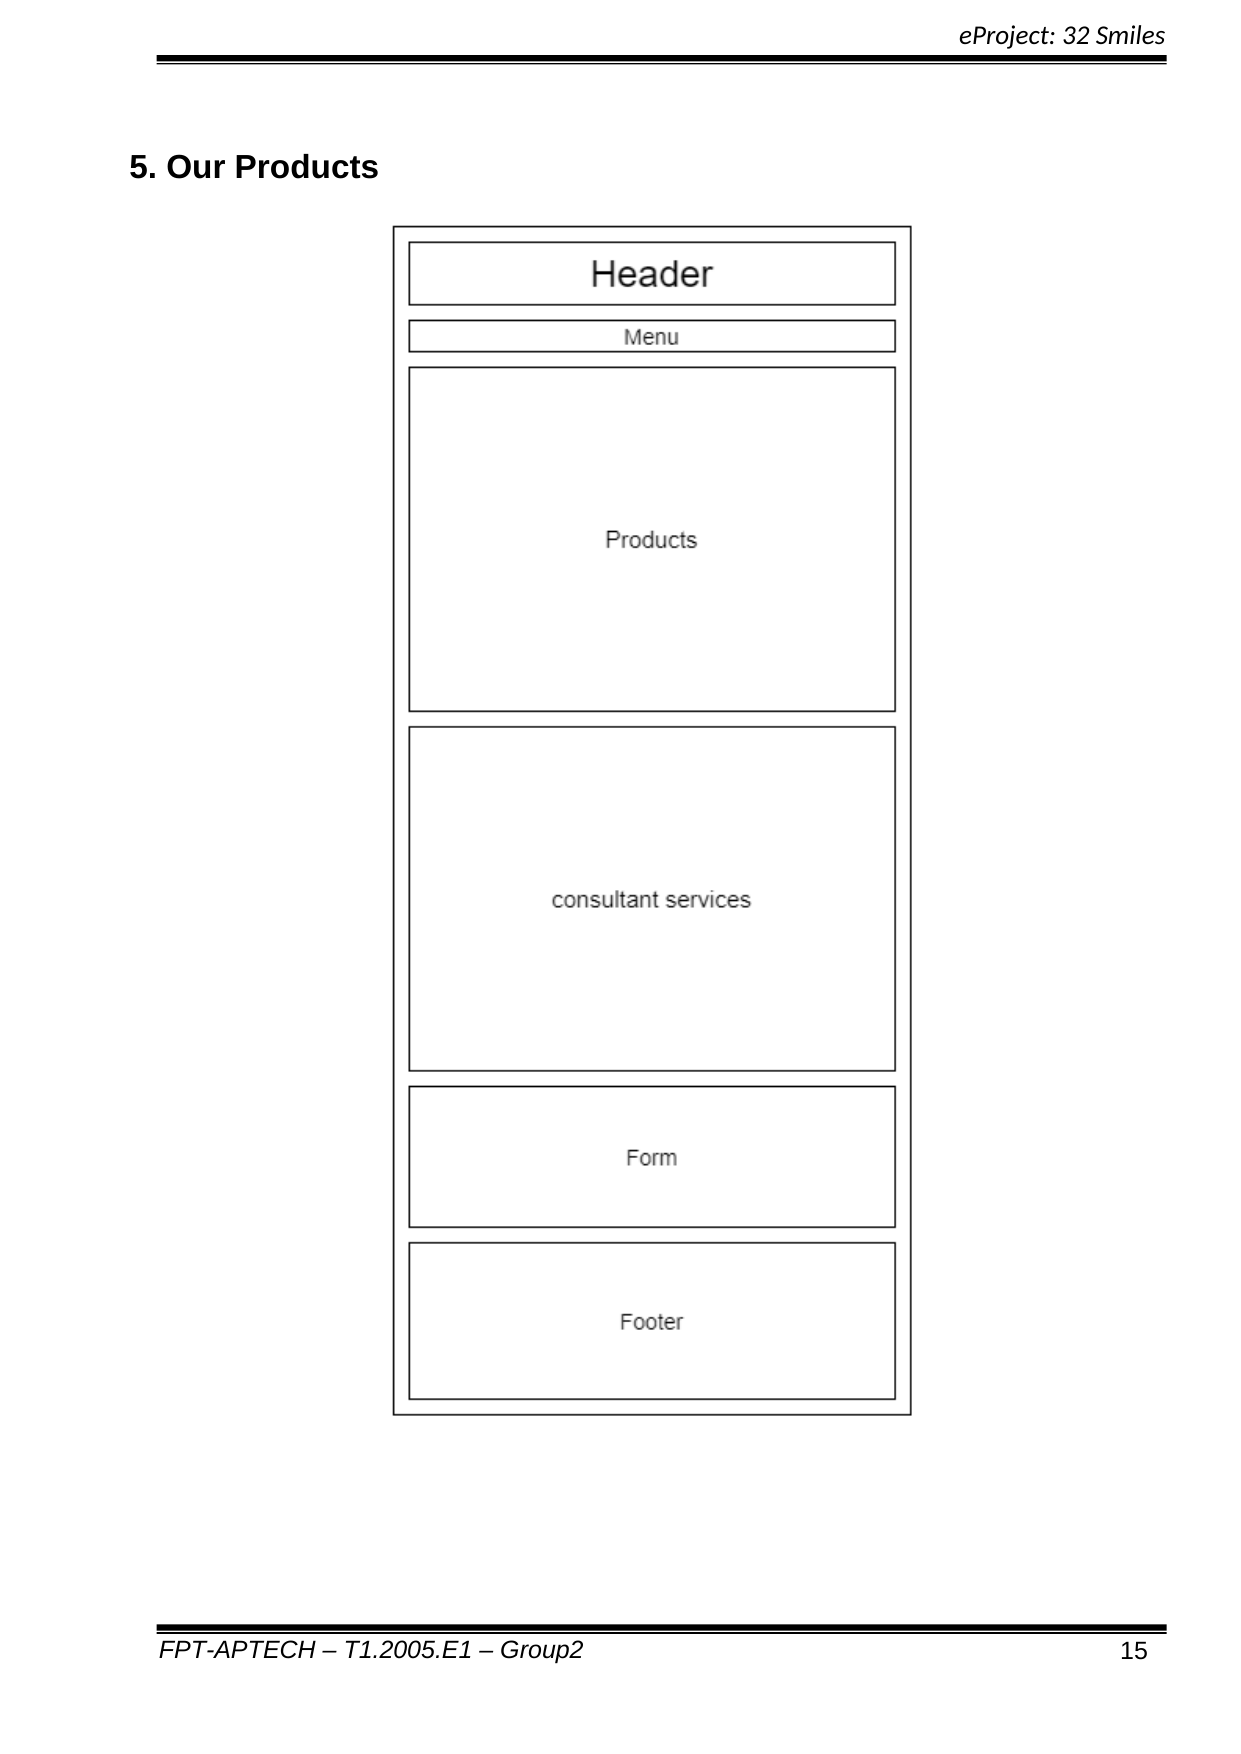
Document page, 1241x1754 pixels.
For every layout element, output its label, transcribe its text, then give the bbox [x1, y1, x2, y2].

picture [390, 223, 915, 1419]
text 5. Our Products [129, 147, 1176, 185]
